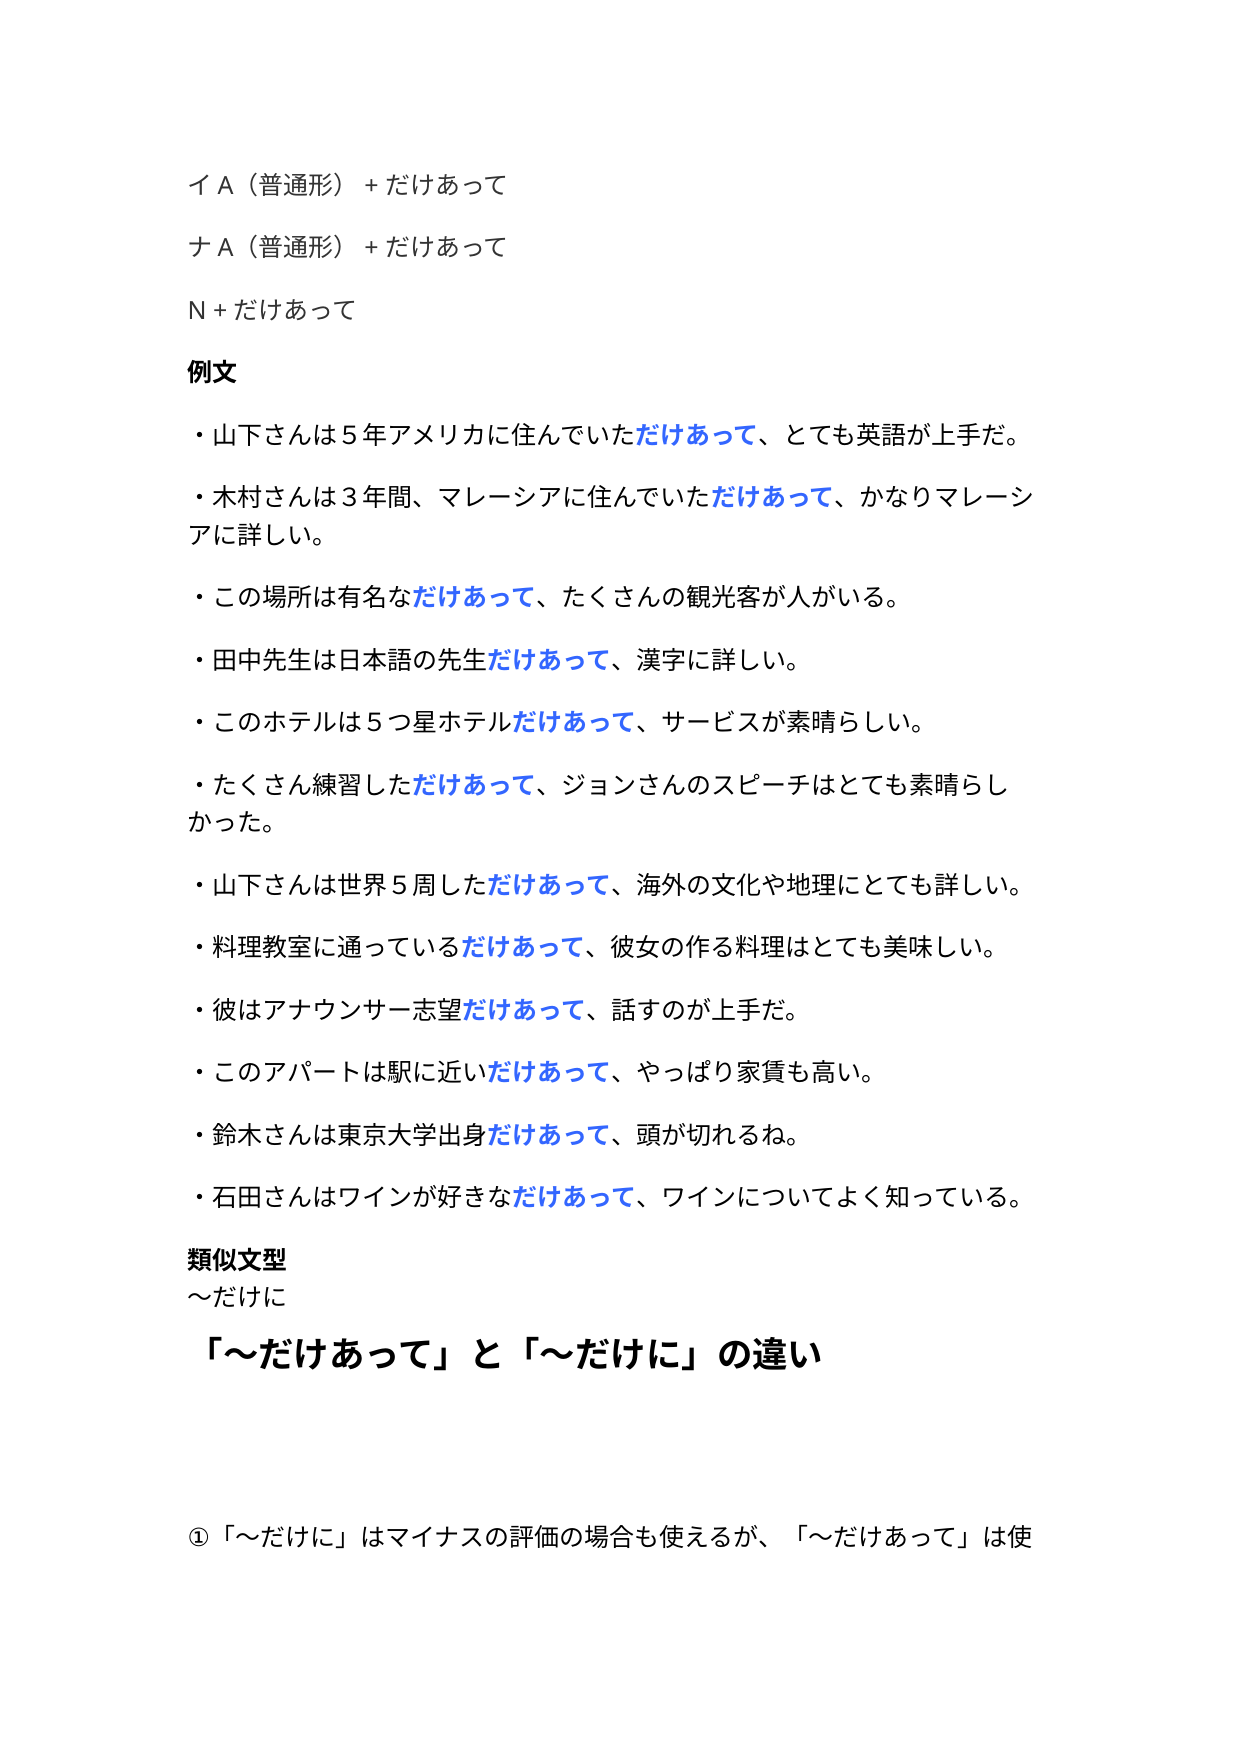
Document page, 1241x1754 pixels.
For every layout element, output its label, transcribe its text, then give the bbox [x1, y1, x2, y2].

text ・鈴木さんは東京大学出身だけあって、頭が切れるね。 [187, 1114, 1053, 1152]
text ・料理教室に通っているだけあって、彼女の作る料理はとても美味しい。 [187, 927, 1053, 964]
text 〜だけに [187, 1277, 1053, 1314]
text ・田中先生は日本語の先生だけあって、漢字に詳しい。 [187, 639, 1053, 677]
text 例文 [187, 352, 1053, 389]
text ①「〜だけに」はマイナスの評価の場合も使えるが、「〜だけあって」は使いにくい。 [187, 1517, 1053, 1554]
text ナA（普通形） + だけあって [187, 227, 1053, 264]
text ・この場所は有名なだけあって、たくさんの観光客が人がいる。 [187, 577, 1053, 614]
text N + だけあって [187, 289, 1053, 327]
text 類似文型 [187, 1239, 1053, 1277]
text ・石田さんはワインが好きなだけあって、ワインについてよく知っている。 [187, 1177, 1053, 1214]
text ・彼はアナウンサー志望だけあって、話すのが上手だ。 [187, 989, 1053, 1027]
text ・山下さんは５年アメリカに住んでいただけあって、とても英語が上手だ。 [187, 414, 1053, 452]
text ・木村さんは３年間、マレーシアに住んでいただけあって、かなりマレーシアに詳しい。 [187, 477, 1053, 552]
subtitle 「〜だけあって」と「〜だけに」の違い [187, 1314, 1053, 1389]
text イA（普通形） + だけあって [187, 164, 1053, 202]
text ・たくさん練習しただけあって、ジョンさんのスピーチはとても素晴らしかった。 [187, 764, 1053, 839]
text ・このアパートは駅に近いだけあって、やっぱり家賃も高い。 [187, 1052, 1053, 1089]
text ・山下さんは世界５周しただけあって、海外の文化や地理にとても詳しい。 [187, 864, 1053, 902]
text ・このホテルは５つ星ホテルだけあって、サービスが素晴らしい。 [187, 702, 1053, 739]
